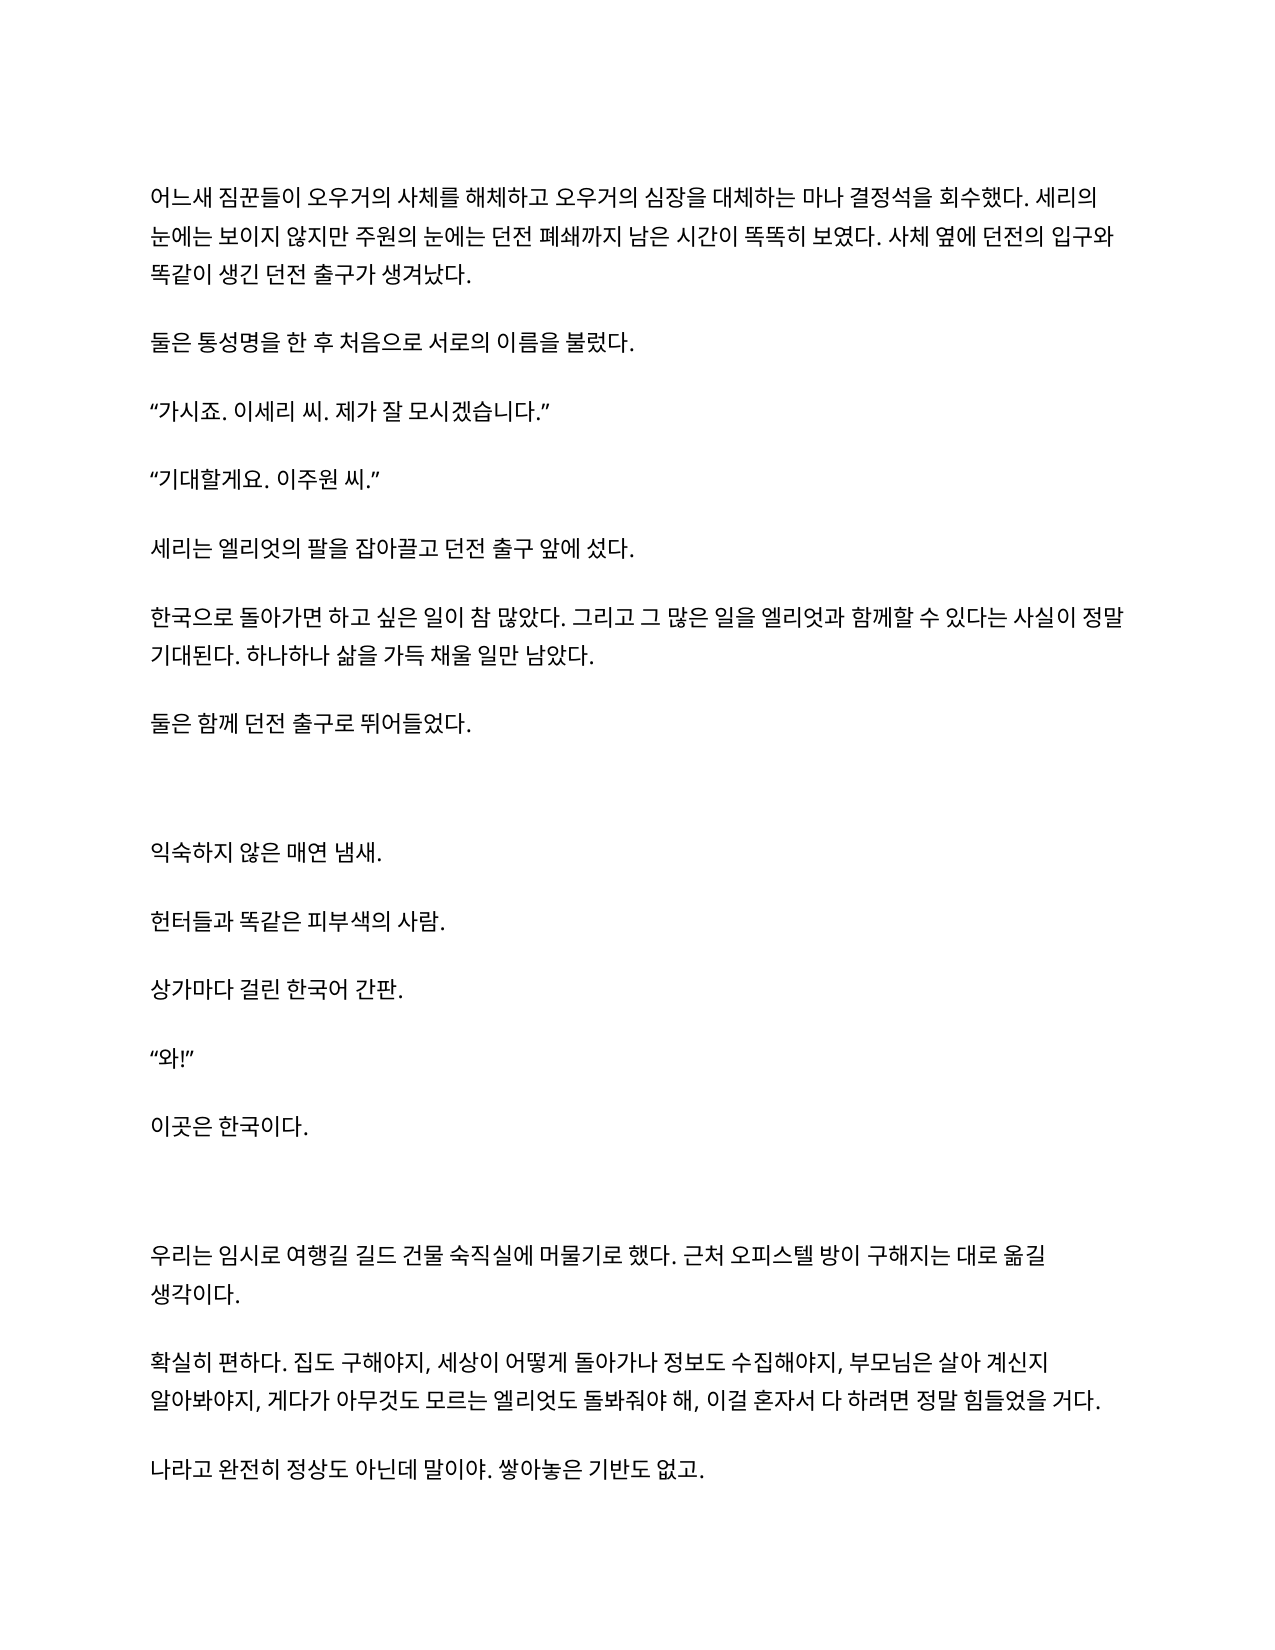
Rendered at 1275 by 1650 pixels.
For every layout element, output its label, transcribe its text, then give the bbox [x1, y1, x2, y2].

text 상가마다 걸린 한국어 간판. [150, 972, 1125, 1006]
text “와!” [150, 1041, 1125, 1074]
text 세리는 엘리엇의 팔을 잡아끌고 던전 출구 앞에 섰다. [150, 531, 1125, 564]
text 익숙하지 않은 매연 냄새. [150, 835, 1125, 868]
text “가시죠. 이세리 씨. 제가 잘 모시겠습니다.” [150, 394, 1125, 427]
text 한국으로 돌아가면 하고 싶은 일이 참 많았다. 그리고 그 많은 일을 엘리엇과 함께할 수 있다는 사실이 정말 기대된다. 하나하나 삶을 가득 채울 일만 남았다. [150, 599, 1125, 671]
text 둘은 통성명을 한 후 처음으로 서로의 이름을 불렀다. [150, 325, 1125, 358]
text 둘은 함께 던전 출구로 뛰어들었다. [150, 706, 1125, 739]
text 헌터들과 똑같은 피부색의 사람. [150, 904, 1125, 937]
text “기대할게요. 이주원 씨.” [150, 462, 1125, 496]
text 확실히 편하다. 집도 구해야지, 세상이 어떻게 돌아가나 정보도 수집해야지, 부모님은 살아 계신지 알아봐야지, 게다가 아무것도 모르는 엘리엇도 돌봐줘야 해, 이걸 혼자서 다 하려면 정말 힘들었을 거다. [150, 1345, 1125, 1417]
text 어느새 짐꾼들이 오우거의 사체를 해체하고 오우거의 심장을 대체하는 마나 결정석을 회수했다. 세리의 눈에는 보이지 않지만 주원의 눈에는 던전 폐쇄까지 남은 시간이 똑똑히 보였다. 사체 옆에 던전의 입구와 똑같이 생긴 던전 출구가 생겨났다. [150, 180, 1125, 290]
text 우리는 임시로 여행길 길드 건물 숙직실에 머물기로 했다. 근처 오피스텔 방이 구해지는 대로 옮길 생각이다. [150, 1238, 1125, 1310]
text 이곳은 한국이다. [150, 1109, 1125, 1143]
text 나라고 완전히 정상도 아닌데 말이야. 쌓아놓은 기반도 없고. [150, 1452, 1125, 1485]
